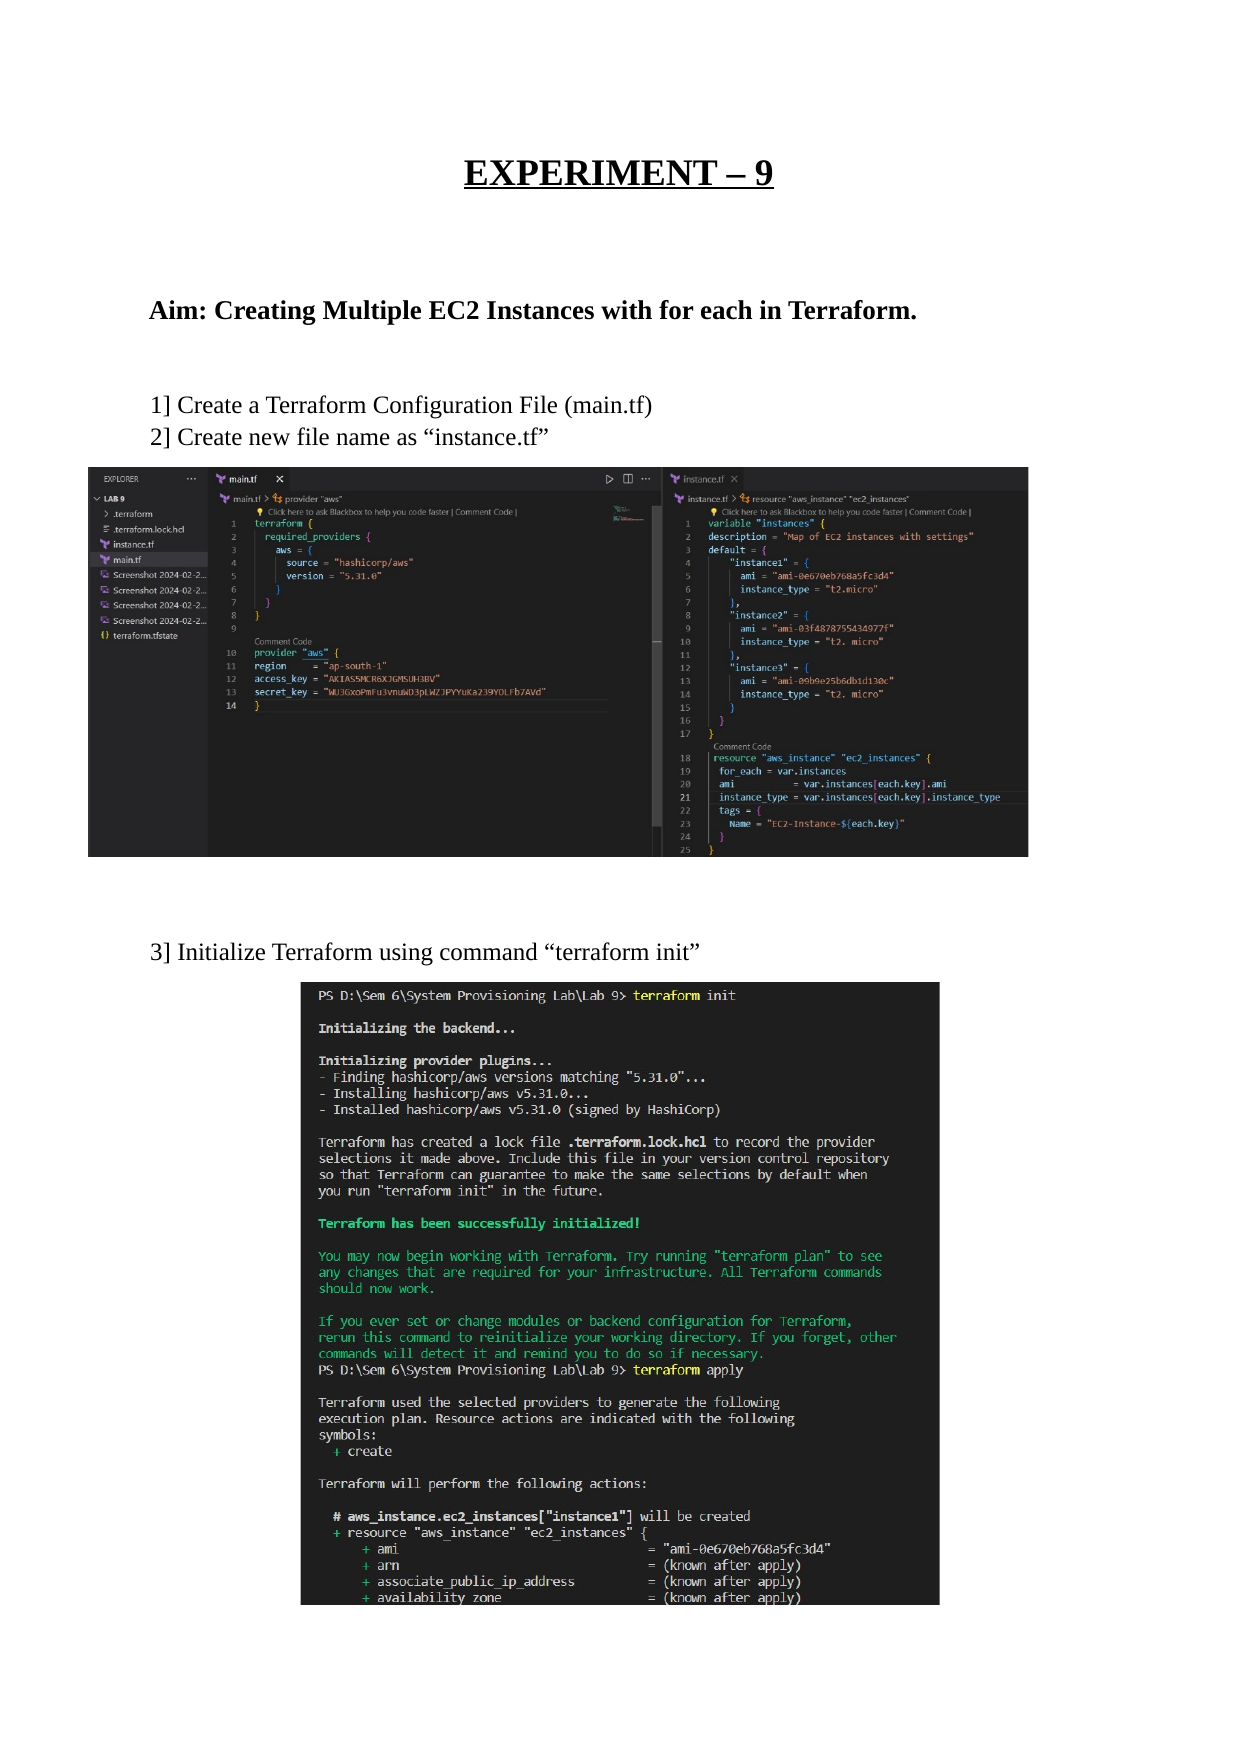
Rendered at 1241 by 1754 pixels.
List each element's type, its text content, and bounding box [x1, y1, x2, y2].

subtitle EXPERIMENT – 9 [464, 150, 1090, 193]
picture [88, 467, 1029, 857]
text Aim: Creating Multiple EC2 Instances with for each in Terraform. [148, 294, 1090, 325]
list Create new file name as “instance.tf” [150, 422, 1013, 451]
picture [300, 982, 940, 1605]
list Initialize Terraform using command “terraform init” [150, 937, 1013, 966]
list Create a Terraform Configuration File (main.tf) [150, 390, 1013, 419]
